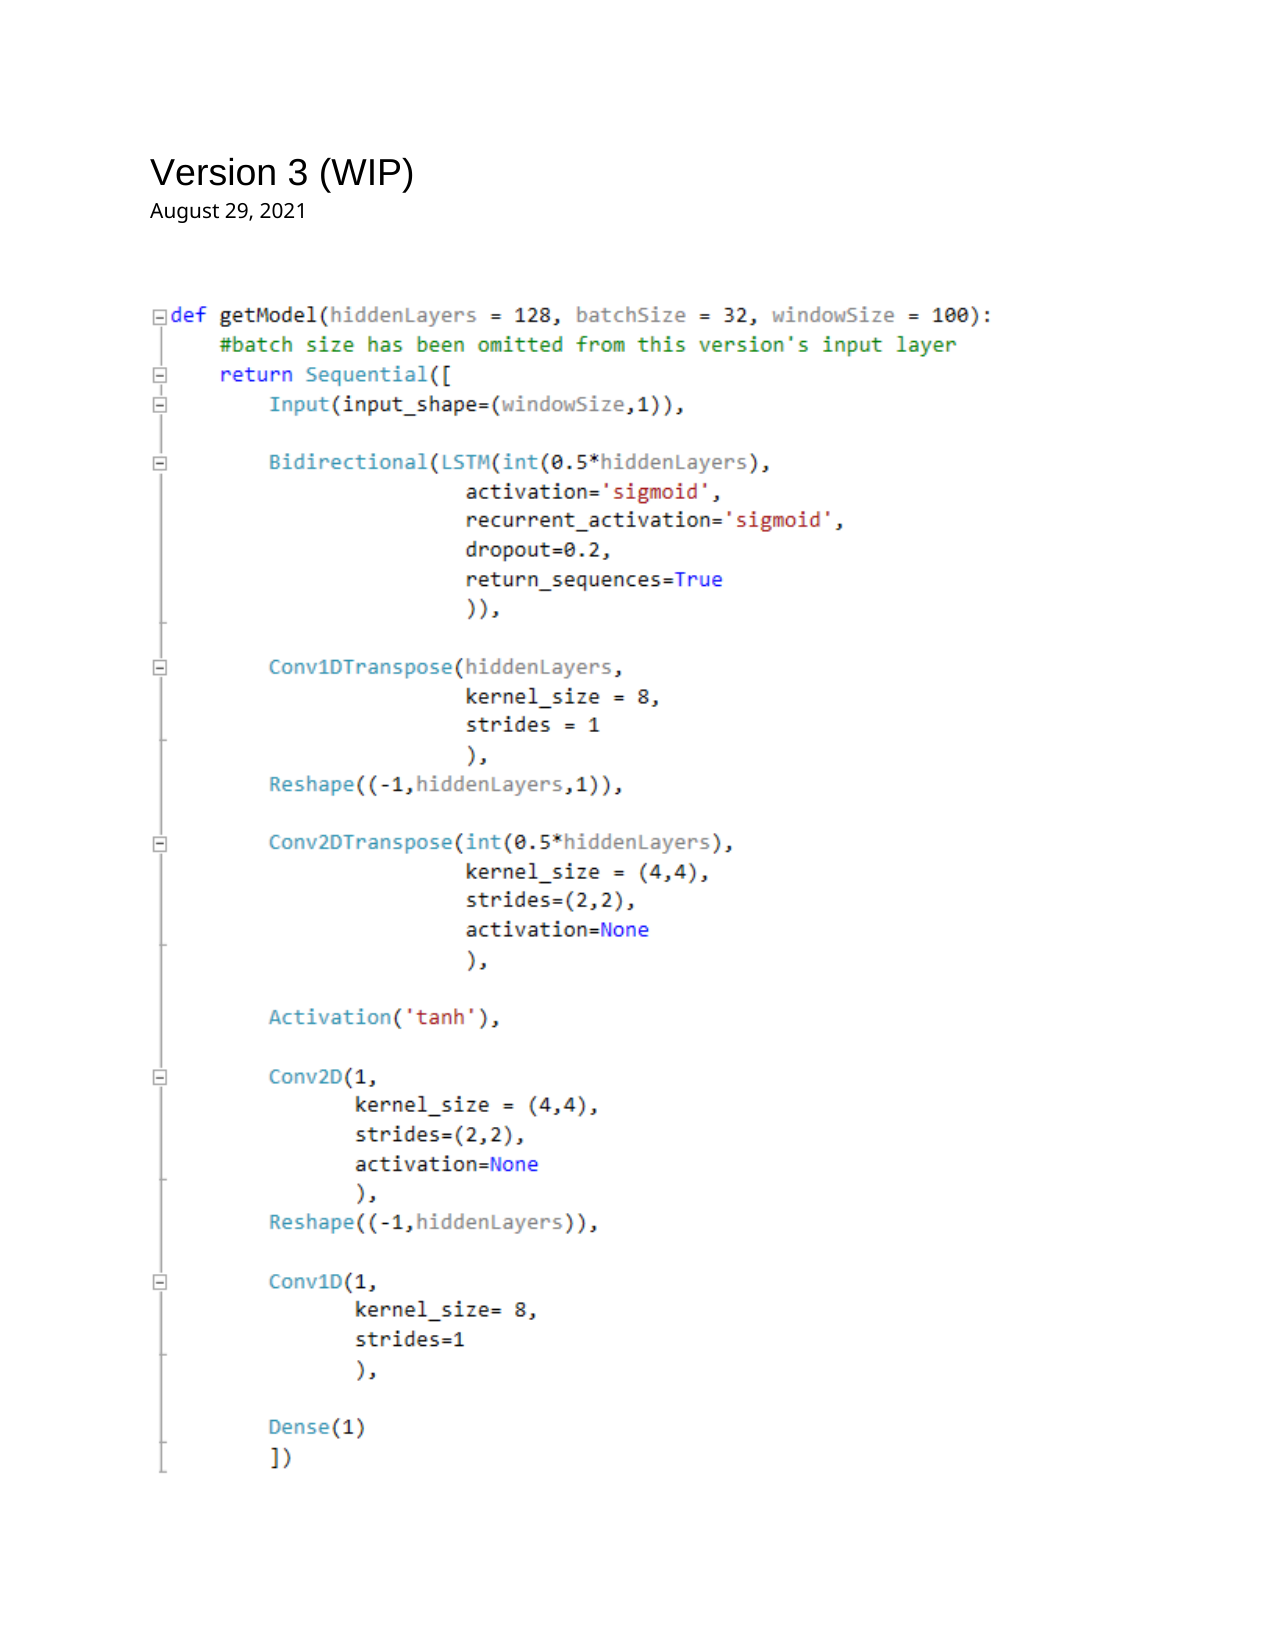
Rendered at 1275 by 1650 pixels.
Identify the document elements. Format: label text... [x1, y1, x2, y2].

text Version 3 (WIP) [150, 150, 1125, 193]
text August 29, 2021 [150, 197, 1125, 225]
picture [150, 291, 1047, 1481]
